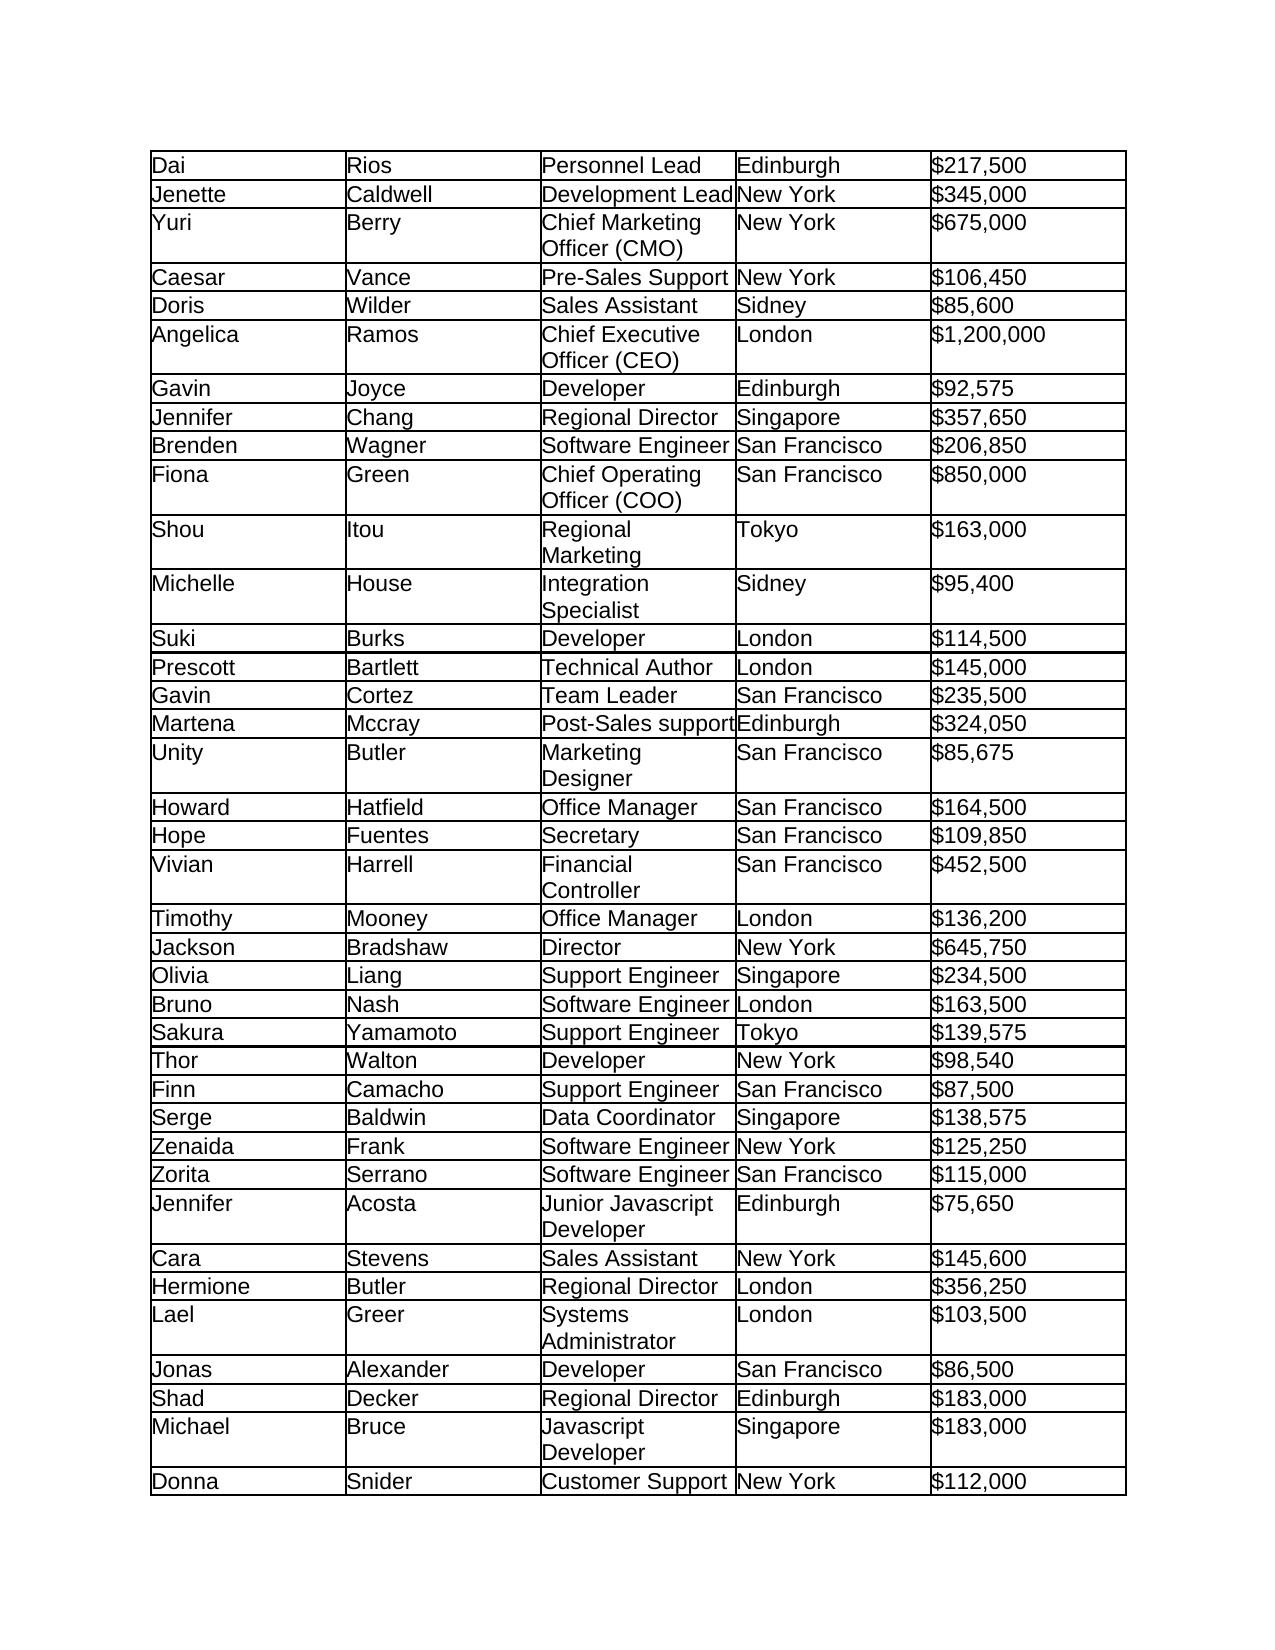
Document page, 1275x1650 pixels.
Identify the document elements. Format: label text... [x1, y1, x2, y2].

table_cell Baldwin [347, 1104, 540, 1131]
table_cell Singapore [737, 962, 930, 988]
table_cell Gavin [152, 375, 345, 402]
table_cell Singapore [737, 1104, 930, 1131]
table_cell Michelle [152, 570, 345, 623]
table_cell Stevens [347, 1245, 540, 1271]
table_cell Liang [347, 962, 540, 988]
table_cell Camacho [347, 1076, 540, 1102]
table_cell $324,050 [932, 710, 1125, 737]
table_cell Developer [542, 1048, 735, 1074]
table_cell Thor [152, 1048, 345, 1074]
table_cell Sidney [737, 570, 930, 623]
table_cell Howard [152, 794, 345, 820]
table_cell $850,000 [932, 461, 1125, 513]
table_cell $92,575 [932, 375, 1125, 402]
table_cell Financial Controller [542, 851, 735, 903]
table_cell San Francisco [737, 682, 930, 708]
table_cell $163,500 [932, 991, 1125, 1017]
table_cell Doris [152, 292, 345, 318]
table_cell Software Engineer [542, 1133, 735, 1159]
table_cell Post-Sales support [542, 710, 735, 737]
table_cell London [737, 1301, 930, 1354]
table_cell Fiona [152, 461, 345, 513]
table_cell $235,500 [932, 682, 1125, 708]
table_cell Acosta [347, 1190, 540, 1242]
table_cell Singapore [737, 404, 930, 430]
table_cell Singapore [737, 1413, 930, 1466]
table_cell Edinburgh [737, 152, 930, 178]
table_cell Hermione [152, 1273, 345, 1299]
table_cell New York [737, 264, 930, 290]
table_cell Edinburgh [737, 1190, 930, 1242]
table_cell $145,000 [932, 654, 1125, 680]
table_cell London [737, 1273, 930, 1299]
table_cell $357,650 [932, 404, 1125, 430]
table_cell San Francisco [737, 739, 930, 792]
table_cell Serrano [347, 1161, 540, 1188]
table_cell $345,000 [932, 181, 1125, 207]
table_cell Regional Director [542, 1273, 735, 1299]
table_cell Jackson [152, 934, 345, 960]
table_cell Jennifer [152, 404, 345, 430]
table_cell Donna [152, 1468, 345, 1494]
table_cell Sidney [737, 292, 930, 318]
table_cell Fuentes [347, 822, 540, 848]
table_cell New York [737, 209, 930, 262]
table_cell New York [737, 934, 930, 960]
table_cell New York [737, 1468, 930, 1494]
table_cell Sakura [152, 1019, 345, 1045]
table_cell $114,500 [932, 625, 1125, 651]
table_cell Hatfield [347, 794, 540, 820]
table_cell Junior Javascript Developer [542, 1190, 735, 1242]
table_cell Chang [347, 404, 540, 430]
table_cell Office Manager [542, 905, 735, 932]
table_cell Walton [347, 1048, 540, 1074]
table_cell $85,675 [932, 739, 1125, 792]
table_cell Jenette [152, 181, 345, 207]
table_cell Mccray [347, 710, 540, 737]
table_cell Joyce [347, 375, 540, 402]
table_cell Sales Assistant [542, 292, 735, 318]
table_cell Chief Executive Officer (CEO) [542, 321, 735, 373]
table_cell $675,000 [932, 209, 1125, 262]
table_cell Cara [152, 1245, 345, 1271]
table_cell Burks [347, 625, 540, 651]
table_cell Bartlett [347, 654, 540, 680]
table_cell Nash [347, 991, 540, 1017]
table_cell Development Lead [542, 181, 735, 207]
table_cell Pre-Sales Support [542, 264, 735, 290]
table_cell $87,500 [932, 1076, 1125, 1102]
table_cell $95,400 [932, 570, 1125, 623]
table_cell Tokyo [737, 1019, 930, 1045]
table_cell Rios [347, 152, 540, 178]
table_cell Harrell [347, 851, 540, 903]
table_cell Bradshaw [347, 934, 540, 960]
table_cell Personnel Lead [542, 152, 735, 178]
table_cell Prescott [152, 654, 345, 680]
table_cell Martena [152, 710, 345, 737]
table_cell $75,650 [932, 1190, 1125, 1242]
table_cell Butler [347, 739, 540, 792]
table_cell Bruno [152, 991, 345, 1017]
table_cell $139,575 [932, 1019, 1125, 1045]
table_cell Olivia [152, 962, 345, 988]
table_cell San Francisco [737, 461, 930, 513]
table_cell San Francisco [737, 1161, 930, 1188]
table_cell Edinburgh [737, 1385, 930, 1411]
table_cell $109,850 [932, 822, 1125, 848]
table_cell Unity [152, 739, 345, 792]
table_cell $183,000 [932, 1385, 1125, 1411]
table_cell London [737, 654, 930, 680]
table_cell Timothy [152, 905, 345, 932]
table_cell Ramos [347, 321, 540, 373]
table_cell Regional Marketing [542, 516, 735, 568]
table_cell $145,600 [932, 1245, 1125, 1271]
table_cell Developer [542, 375, 735, 402]
table_cell $112,000 [932, 1468, 1125, 1494]
table_cell House [347, 570, 540, 623]
table_cell Shou [152, 516, 345, 568]
table_cell San Francisco [737, 1356, 930, 1382]
table_cell Caesar [152, 264, 345, 290]
table_cell New York [737, 181, 930, 207]
table_cell Marketing Designer [542, 739, 735, 792]
table_cell Decker [347, 1385, 540, 1411]
table_cell Yamamoto [347, 1019, 540, 1045]
table_cell London [737, 905, 930, 932]
table_cell Michael [152, 1413, 345, 1466]
table_cell Caldwell [347, 181, 540, 207]
table_cell San Francisco [737, 851, 930, 903]
table_cell Developer [542, 1356, 735, 1382]
table_cell Brenden [152, 432, 345, 459]
table_cell Mooney [347, 905, 540, 932]
table_cell $98,540 [932, 1048, 1125, 1074]
table_cell Bruce [347, 1413, 540, 1466]
table_cell $106,450 [932, 264, 1125, 290]
table_cell Angelica [152, 321, 345, 373]
table_cell New York [737, 1048, 930, 1074]
table_cell $645,750 [932, 934, 1125, 960]
table_cell Integration Specialist [542, 570, 735, 623]
table_cell Cortez [347, 682, 540, 708]
table_cell Regional Director [542, 1385, 735, 1411]
table_cell Javascript Developer [542, 1413, 735, 1466]
table_cell Yuri [152, 209, 345, 262]
table_cell San Francisco [737, 794, 930, 820]
table_cell $125,250 [932, 1133, 1125, 1159]
table_cell Jennifer [152, 1190, 345, 1242]
table_cell Suki [152, 625, 345, 651]
table_cell London [737, 625, 930, 651]
table_cell Technical Author [542, 654, 735, 680]
table_cell Vivian [152, 851, 345, 903]
table_cell Office Manager [542, 794, 735, 820]
table_cell Itou [347, 516, 540, 568]
table_cell Support Engineer [542, 1019, 735, 1045]
table_cell $85,600 [932, 292, 1125, 318]
table_cell $164,500 [932, 794, 1125, 820]
table_cell Alexander [347, 1356, 540, 1382]
table_cell Developer [542, 625, 735, 651]
table_cell Systems Administrator [542, 1301, 735, 1354]
table_cell London [737, 321, 930, 373]
table_cell Chief Operating Officer (COO) [542, 461, 735, 513]
table_cell $86,500 [932, 1356, 1125, 1382]
table_cell Regional Director [542, 404, 735, 430]
table_cell Dai [152, 152, 345, 178]
table_cell Frank [347, 1133, 540, 1159]
table_cell Edinburgh [737, 375, 930, 402]
table_cell Hope [152, 822, 345, 848]
table_cell Berry [347, 209, 540, 262]
table_cell Zenaida [152, 1133, 345, 1159]
table_cell Snider [347, 1468, 540, 1494]
table_cell $163,000 [932, 516, 1125, 568]
table_cell Jonas [152, 1356, 345, 1382]
table_cell Shad [152, 1385, 345, 1411]
table_cell Vance [347, 264, 540, 290]
table_cell Serge [152, 1104, 345, 1131]
table_cell Greer [347, 1301, 540, 1354]
table_cell San Francisco [737, 1076, 930, 1102]
table_cell Edinburgh [737, 710, 930, 737]
table_cell Wilder [347, 292, 540, 318]
table_cell Gavin [152, 682, 345, 708]
table_cell Support Engineer [542, 1076, 735, 1102]
table_cell San Francisco [737, 822, 930, 848]
table_cell Software Engineer [542, 432, 735, 459]
table_cell Wagner [347, 432, 540, 459]
table_cell Software Engineer [542, 991, 735, 1017]
table_cell $138,575 [932, 1104, 1125, 1131]
table_cell Butler [347, 1273, 540, 1299]
table_cell Green [347, 461, 540, 513]
table_cell Sales Assistant [542, 1245, 735, 1271]
table_cell $217,500 [932, 152, 1125, 178]
table_cell San Francisco [737, 432, 930, 459]
table_cell Chief Marketing Officer (CMO) [542, 209, 735, 262]
table_cell Director [542, 934, 735, 960]
table_cell $183,000 [932, 1413, 1125, 1466]
table_cell $356,250 [932, 1273, 1125, 1299]
table_cell Data Coordinator [542, 1104, 735, 1131]
table_cell Finn [152, 1076, 345, 1102]
table_cell New York [737, 1133, 930, 1159]
table_cell Support Engineer [542, 962, 735, 988]
table_cell Software Engineer [542, 1161, 735, 1188]
table_cell $234,500 [932, 962, 1125, 988]
table_cell New York [737, 1245, 930, 1271]
table_cell Secretary [542, 822, 735, 848]
table_cell $103,500 [932, 1301, 1125, 1354]
table_cell Tokyo [737, 516, 930, 568]
table_cell $1,200,000 [932, 321, 1125, 373]
table_cell Zorita [152, 1161, 345, 1188]
table_cell London [737, 991, 930, 1017]
table_cell Team Leader [542, 682, 735, 708]
table_cell $206,850 [932, 432, 1125, 459]
table_cell $115,000 [932, 1161, 1125, 1188]
table_cell Lael [152, 1301, 345, 1354]
table_cell Customer Support [542, 1468, 735, 1494]
table_cell $452,500 [932, 851, 1125, 903]
table_cell $136,200 [932, 905, 1125, 932]
